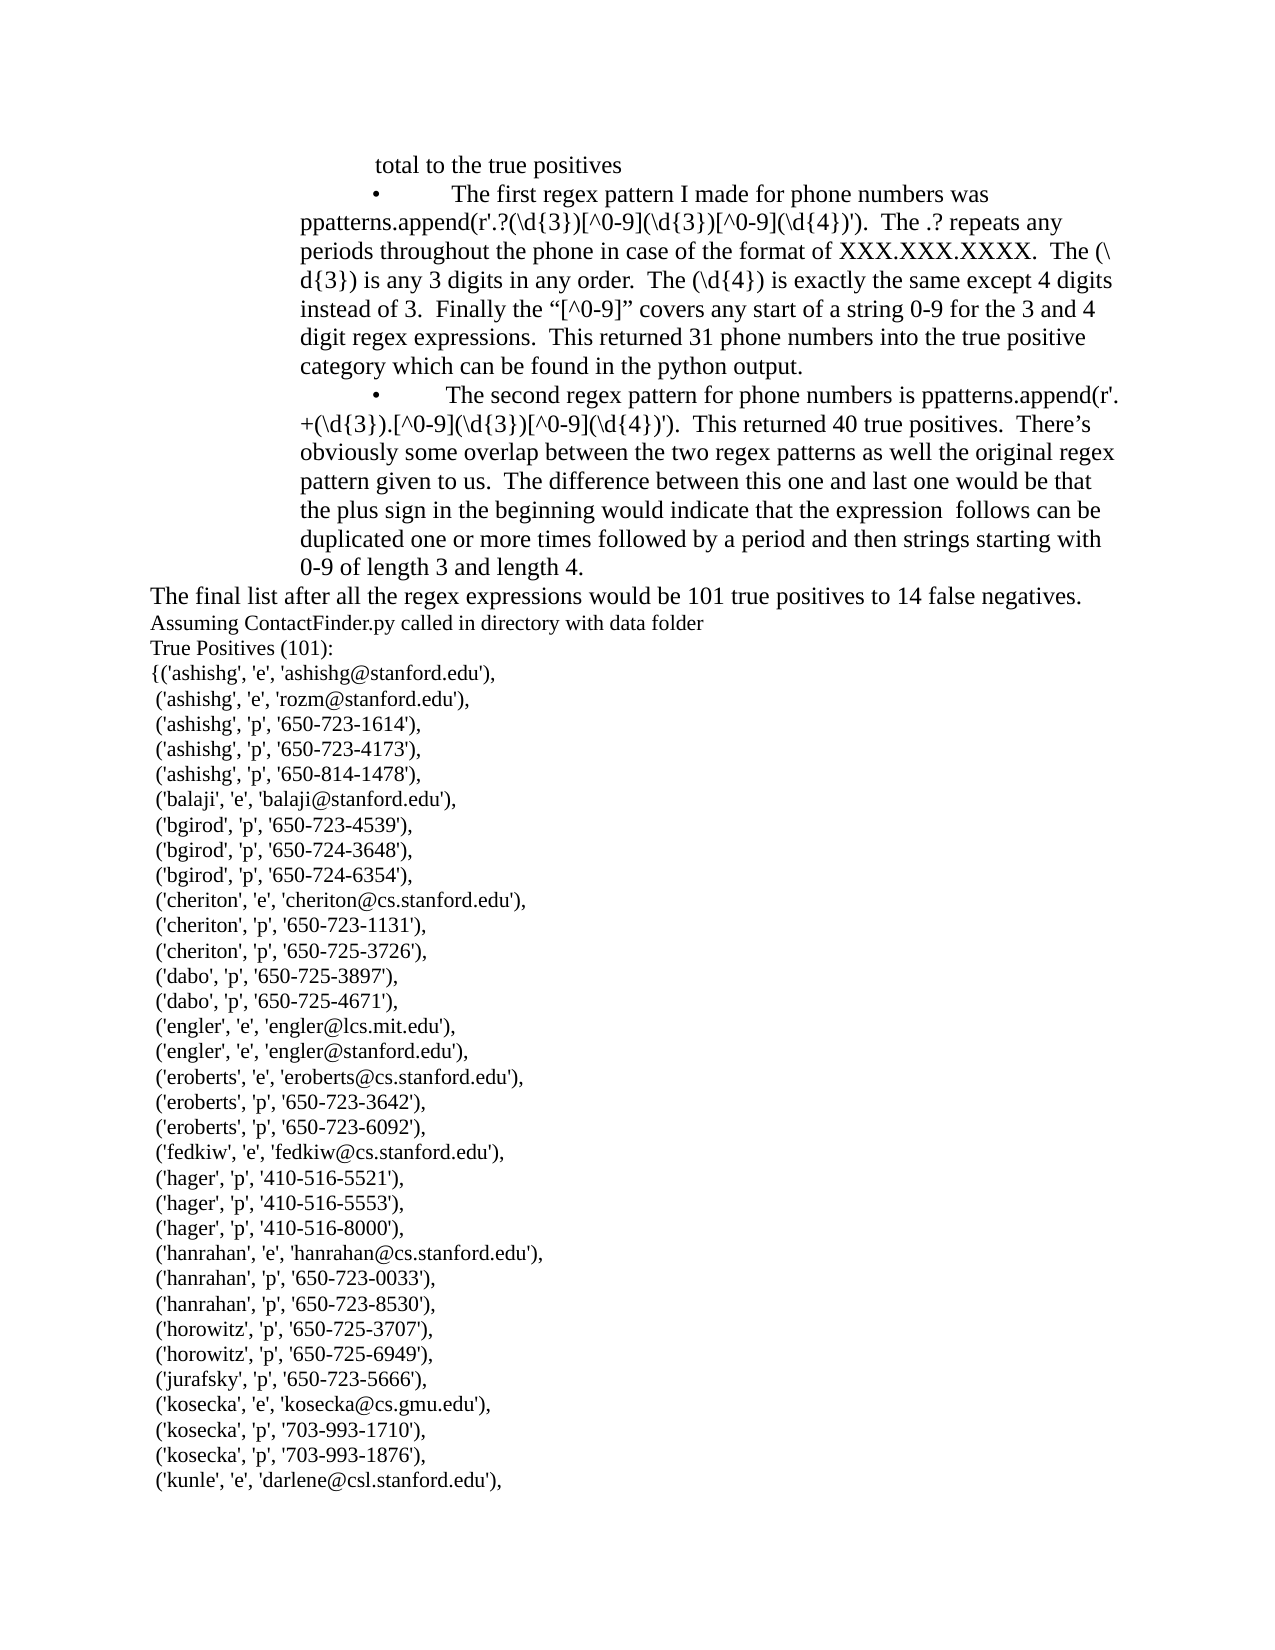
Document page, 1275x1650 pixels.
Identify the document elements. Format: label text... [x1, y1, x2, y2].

text ('ashishg', 'e', 'rozm@stanford.edu'), [150, 714, 1125, 739]
text • The first regex pattern I made for phone numbers was ppatterns.append(r'.?(\d{3})[^0-9](\d{3})[^0-9](\d{4})'). The .? repeats any periods throughout the phone in case of the format of XXX.XXX.XXXX. The (\d{3}) is any 3 digits in any order. The (\d{4}) is exactly the same except 4 digits instead of 3. Finally the “[^0-9]” covers any start of a string 0-9 for the 3 and 4 digit regex expressions. This returned 31 phone numbers into the true positive category which can be found in the python output. [300, 207, 1125, 409]
text ('balaji', 'e', 'balaji@stanford.edu'), [150, 815, 1125, 840]
text ('ashishg', 'p', '650-723-4173'), [150, 765, 1125, 790]
text ('hager', 'p', '410-516-8000'), [150, 1244, 1125, 1269]
text ('jurafsky', 'p', '650-723-5666'), [150, 1395, 1125, 1420]
text ('hager', 'p', '410-516-5521'), [150, 1193, 1125, 1218]
text ('horowitz', 'p', '650-725-3707'), [150, 1344, 1125, 1370]
text ('hanrahan', 'p', '650-723-8530'), [150, 1319, 1125, 1344]
text ('hanrahan', 'e', 'hanrahan@cs.stanford.edu'), [150, 1269, 1125, 1294]
text ('kosecka', 'p', '703-993-1710'), [150, 1445, 1125, 1471]
text ('bgirod', 'p', '650-724-6354'), [150, 891, 1125, 916]
text ('eroberts', 'p', '650-723-6092'), [150, 1143, 1125, 1168]
text ('dabo', 'p', '650-725-4671'), [150, 1017, 1125, 1042]
text ('fedkiw', 'e', 'fedkiw@cs.stanford.edu'), [150, 1168, 1125, 1193]
text ('ashishg', 'p', '650-814-1478'), [150, 790, 1125, 815]
text Assuming ContactFinder.py called in directory with data folder [150, 639, 1125, 664]
text ('cheriton', 'p', '650-723-1131'), [150, 941, 1125, 966]
text • Although I added 5 expressions, this only added 8 emails in total to the true positives [375, 150, 1125, 207]
text ('eroberts', 'p', '650-723-3642'), [150, 1118, 1125, 1143]
text ('bgirod', 'p', '650-723-4539'), [150, 840, 1125, 866]
text ('bgirod', 'p', '650-724-3648'), [150, 866, 1125, 891]
text ('hanrahan', 'p', '650-723-0033'), [150, 1294, 1125, 1319]
text ('hager', 'p', '410-516-5553'), [150, 1218, 1125, 1244]
text ('kosecka', 'e', 'kosecka@cs.gmu.edu'), [150, 1420, 1125, 1445]
text ('horowitz', 'p', '650-725-6949'), [150, 1370, 1125, 1395]
text ('kosecka', 'p', '703-993-1876'), [150, 1471, 1125, 1496]
text ('dabo', 'p', '650-725-3897'), [150, 992, 1125, 1017]
text • The second regex pattern for phone numbers is ppatterns.append(r'.+(\d{3}).[^0-9](\d{3})[^0-9](\d{4})'). This returned 40 true positives. There’s obviously some overlap between the two regex patterns as well the original regex pattern given to us. The difference between this one and last one would be that the plus sign in the beginning would indicate that the expression follows can be duplicated one or more times followed by a period and then strings starting with 0-9 of length 3 and length 4. [300, 409, 1125, 610]
text True Positives (101): [150, 664, 1125, 689]
text ('cheriton', 'e', 'cheriton@cs.stanford.edu'), [150, 916, 1125, 941]
text ('engler', 'e', 'engler@stanford.edu'), [150, 1067, 1125, 1092]
text ('ashishg', 'p', '650-723-1614'), [150, 739, 1125, 765]
text ('engler', 'e', 'engler@lcs.mit.edu'), [150, 1042, 1125, 1067]
text The final list after all the regex expressions would be 101 true positives to 14 false negatives. [150, 610, 1125, 639]
text ('cheriton', 'p', '650-725-3726'), [150, 966, 1125, 992]
text ('eroberts', 'e', 'eroberts@cs.stanford.edu'), [150, 1092, 1125, 1118]
text {('ashishg', 'e', 'ashishg@stanford.edu'), [150, 689, 1125, 714]
